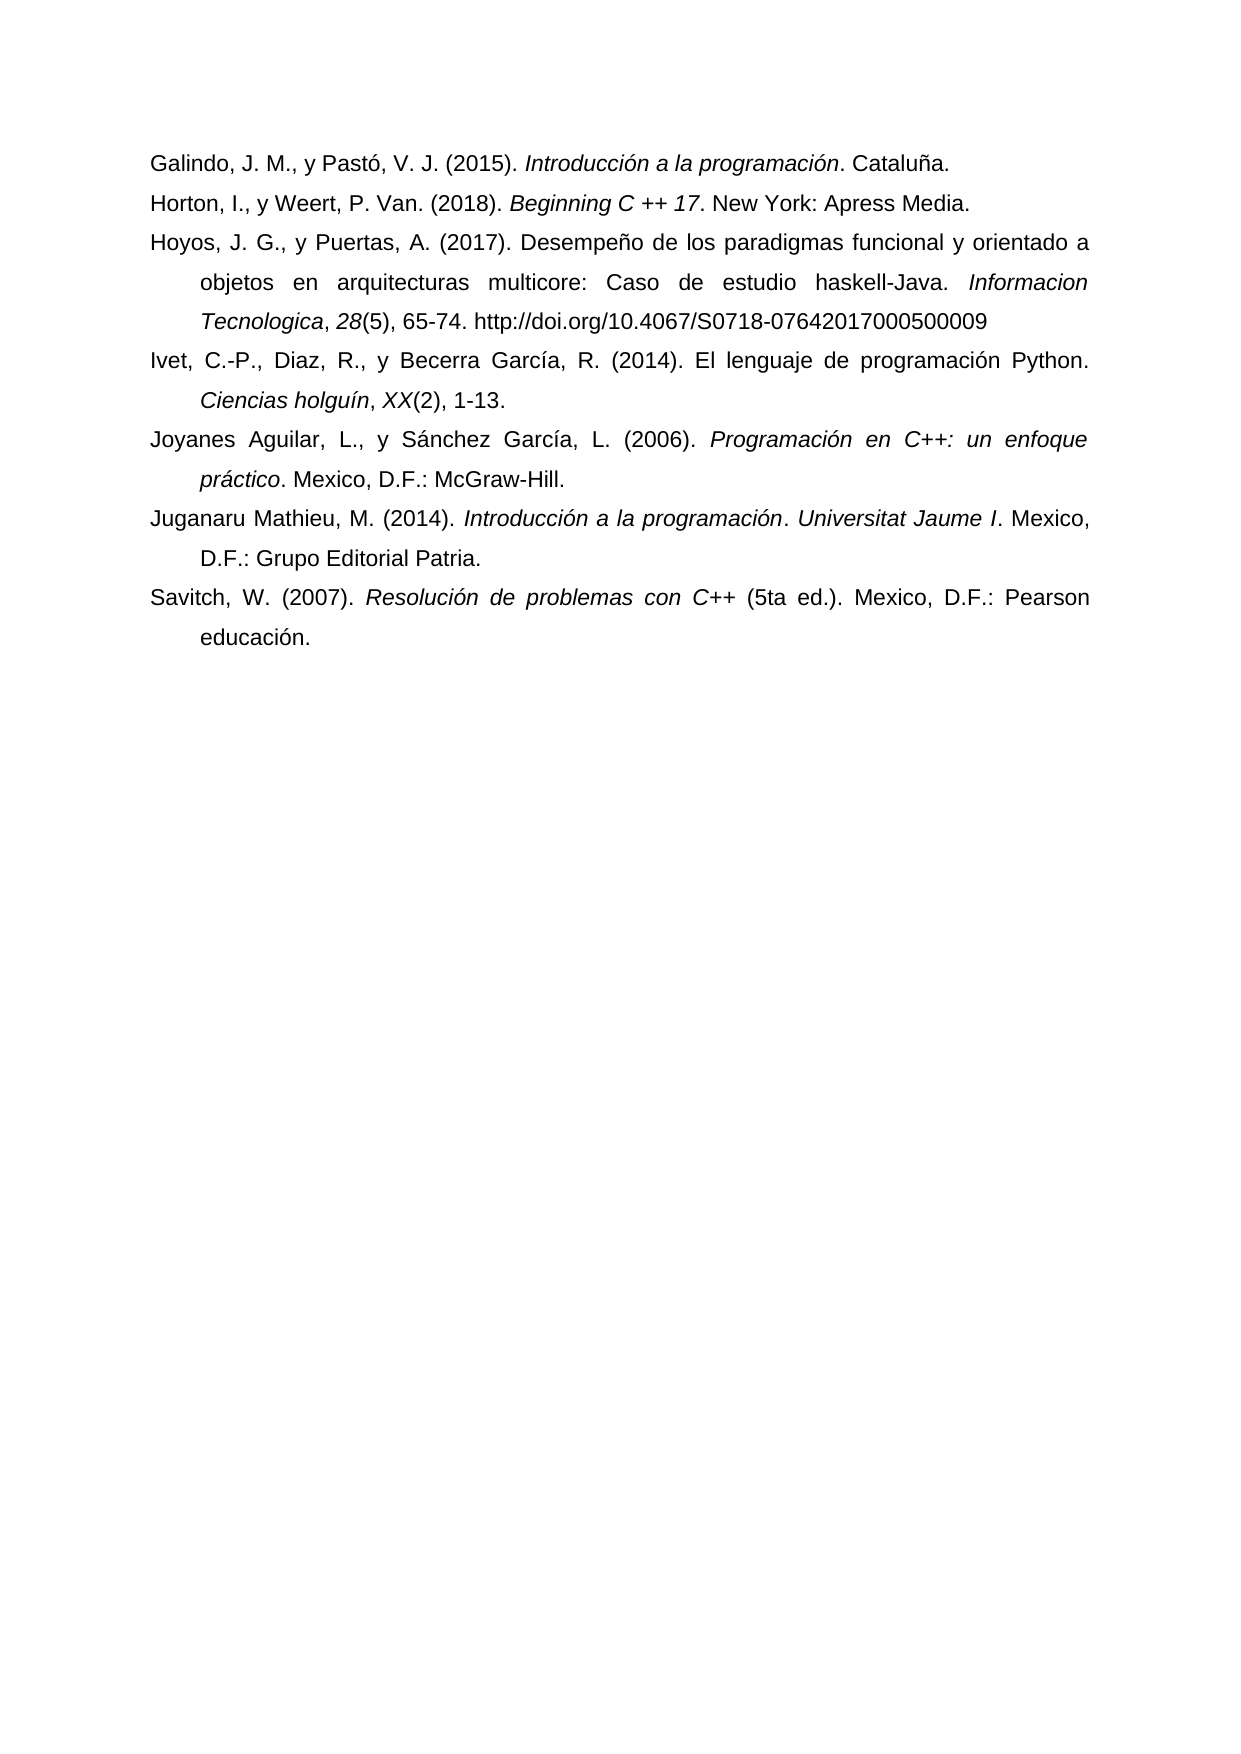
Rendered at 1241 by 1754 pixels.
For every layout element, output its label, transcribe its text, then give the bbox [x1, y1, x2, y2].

text Savitch, W. (2007). Resolución de problemas con C++ (5ta ed.). Mexico, D.F.: Pearson educación. [150, 584, 1090, 650]
text Horton, I., y Weert, P. Van. (2018). Beginning C ++ 17. New York: Apress Media. [150, 189, 1090, 216]
text Galindo, J. M., y Pastó, V. J. (2015). Introducción a la programación. Cataluña. [150, 150, 1090, 176]
text Juganaru Mathieu, M. (2014). Introducción a la programación. Universitat Jaume I. Mexico, D.F.: Grupo Editorial Patria. [150, 505, 1090, 571]
text Hoyos, J. G., y Puertas, A. (2017). Desempeño de los paradigmas funcional y orientado a objetos en arquitecturas multicore: Caso de estudio haskell-Java. Informacion Tecnologica, 28(5), 65-74. http://doi.org/10.4067/S0718-07642017000500009 [150, 229, 1090, 334]
text Joyanes Aguilar, L., y Sánchez García, L. (2006). Programación en C++: un enfoque práctico. Mexico, D.F.: McGraw-Hill. [150, 426, 1090, 492]
text Ivet, C.-P., Diaz, R., y Becerra García, R. (2014). El lenguaje de programación Python. Ciencias holguín, XX(2), 1-13. [150, 347, 1090, 413]
